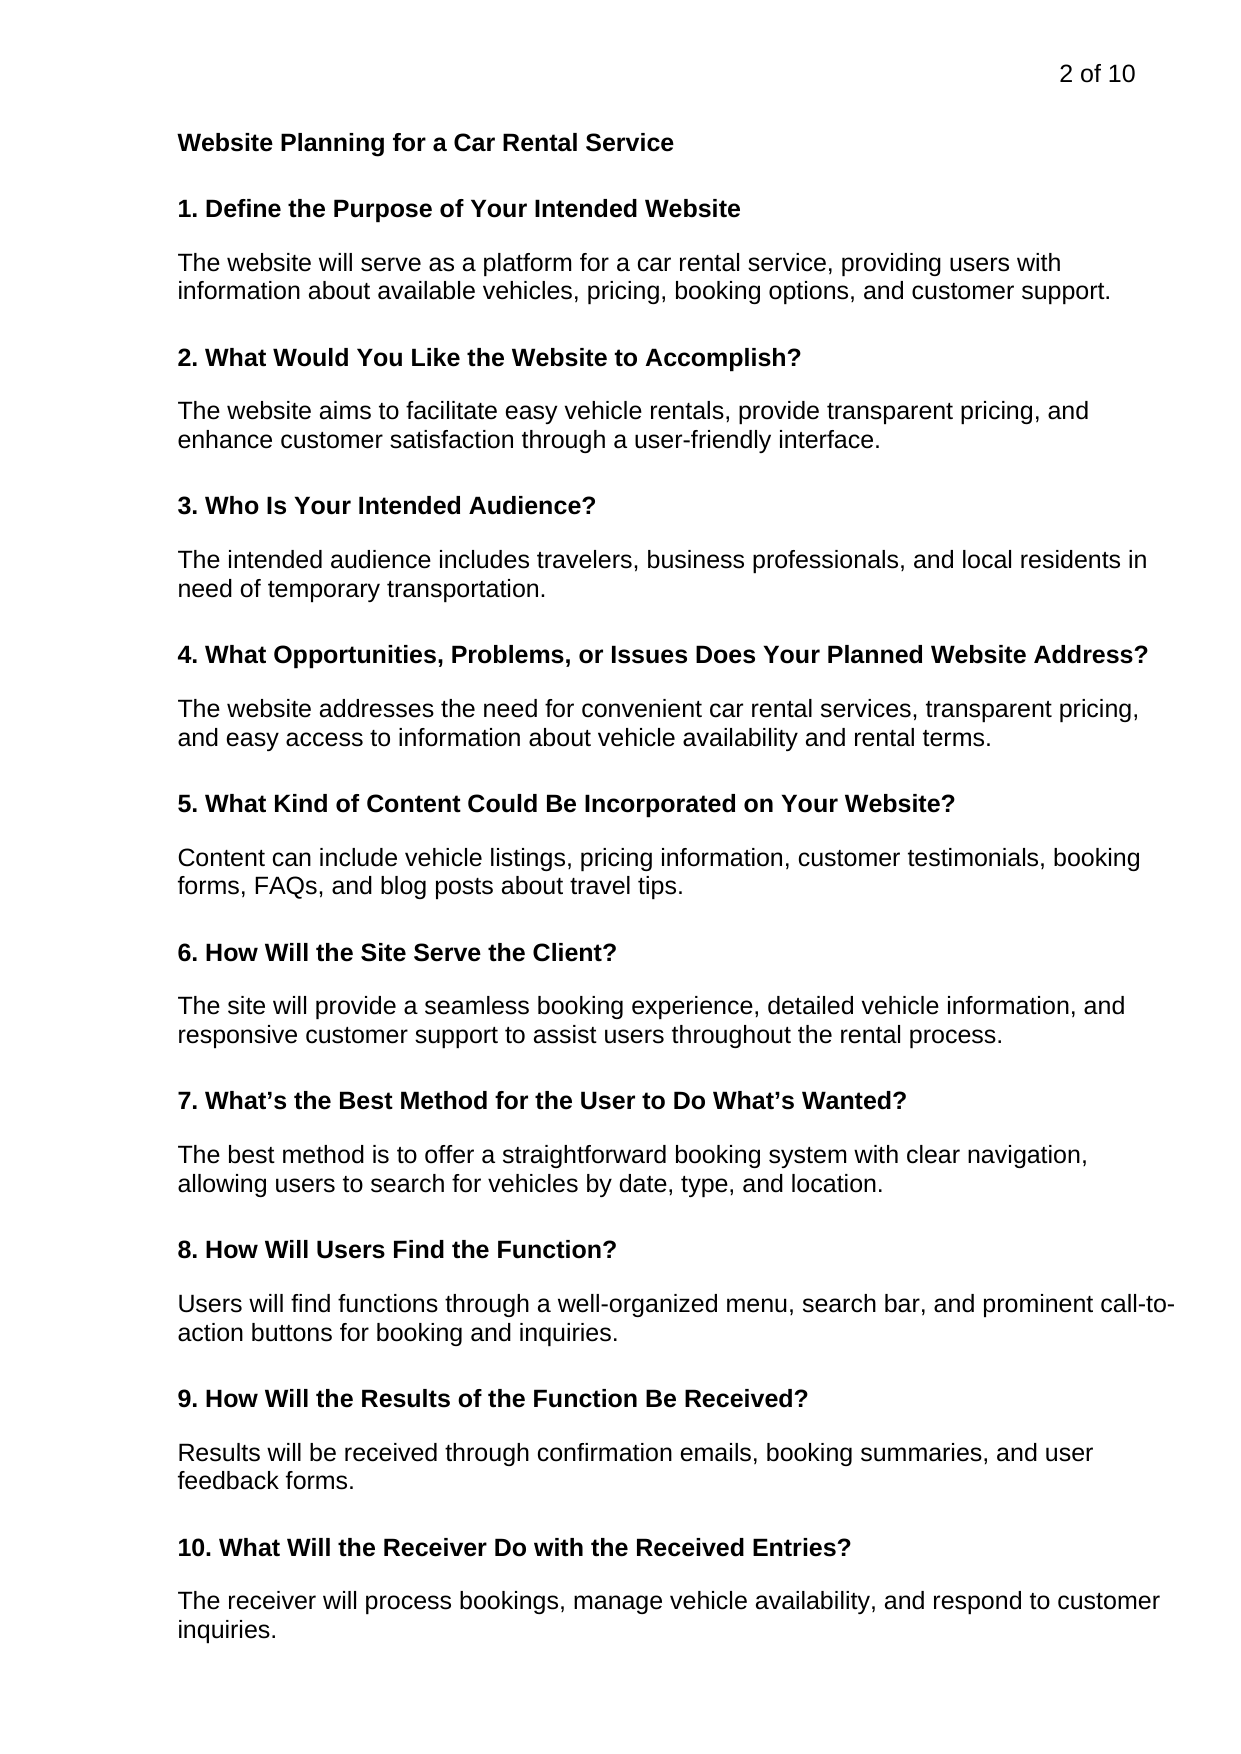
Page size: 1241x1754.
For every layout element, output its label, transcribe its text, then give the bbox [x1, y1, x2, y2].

subtitle 7. What’s the Best Method for the User to Do What’s Wanted? [177, 1086, 1181, 1115]
subtitle 5. What Kind of Content Could Be Incorporated on Your Website? [177, 789, 1181, 818]
subtitle 4. What Opportunities, Problems, or Issues Does Your Planned Website Address? [177, 640, 1181, 669]
text The website aims to facilitate easy vehicle rentals, provide transparent pricing, and enhance customer satisfaction through a user-friendly interface. [177, 396, 1181, 454]
text The intended audience includes travelers, business professionals, and local residents in need of temporary transportation. [177, 545, 1181, 603]
text The receiver will process bookings, manage vehicle availability, and respond to customer inquiries. [177, 1586, 1181, 1644]
subtitle Website Planning for a Car Rental Service [177, 128, 1181, 156]
text The best method is to offer a straightforward booking system with clear navigation, allowing users to search for vehicles by date, type, and location. [177, 1140, 1181, 1198]
subtitle 1. Define the Purpose of Your Intended Website [177, 194, 1181, 223]
text Results will be received through confirmation emails, booking summaries, and user feedback forms. [177, 1438, 1181, 1495]
text Content can include vehicle listings, pricing information, customer testimonials, booking forms, FAQs, and blog posts about travel tips. [177, 843, 1181, 900]
subtitle 3. Who Is Your Intended Audience? [177, 491, 1181, 520]
subtitle 6. How Will the Site Serve the Client? [177, 938, 1181, 966]
text The website will serve as a platform for a car rental service, providing users with information about available vehicles, pricing, booking options, and customer support. [177, 248, 1181, 305]
subtitle 2. What Would You Like the Website to Accomplish? [177, 343, 1181, 371]
text Users will find functions through a well-organized menu, search bar, and prominent call-to-action buttons for booking and inquiries. [177, 1289, 1181, 1346]
text The website addresses the need for convenient car rental services, transparent pricing, and easy access to information about vehicle availability and rental terms. [177, 694, 1181, 751]
subtitle 9. How Will the Results of the Function Be Received? [177, 1384, 1181, 1413]
subtitle 8. How Will Users Find the Function? [177, 1235, 1181, 1264]
text 2 of 10 [177, 59, 1181, 88]
text The site will provide a seamless booking experience, detailed vehicle information, and responsive customer support to assist users throughout the rental process. [177, 991, 1181, 1049]
subtitle 10. What Will the Receiver Do with the Received Entries? [177, 1533, 1181, 1561]
